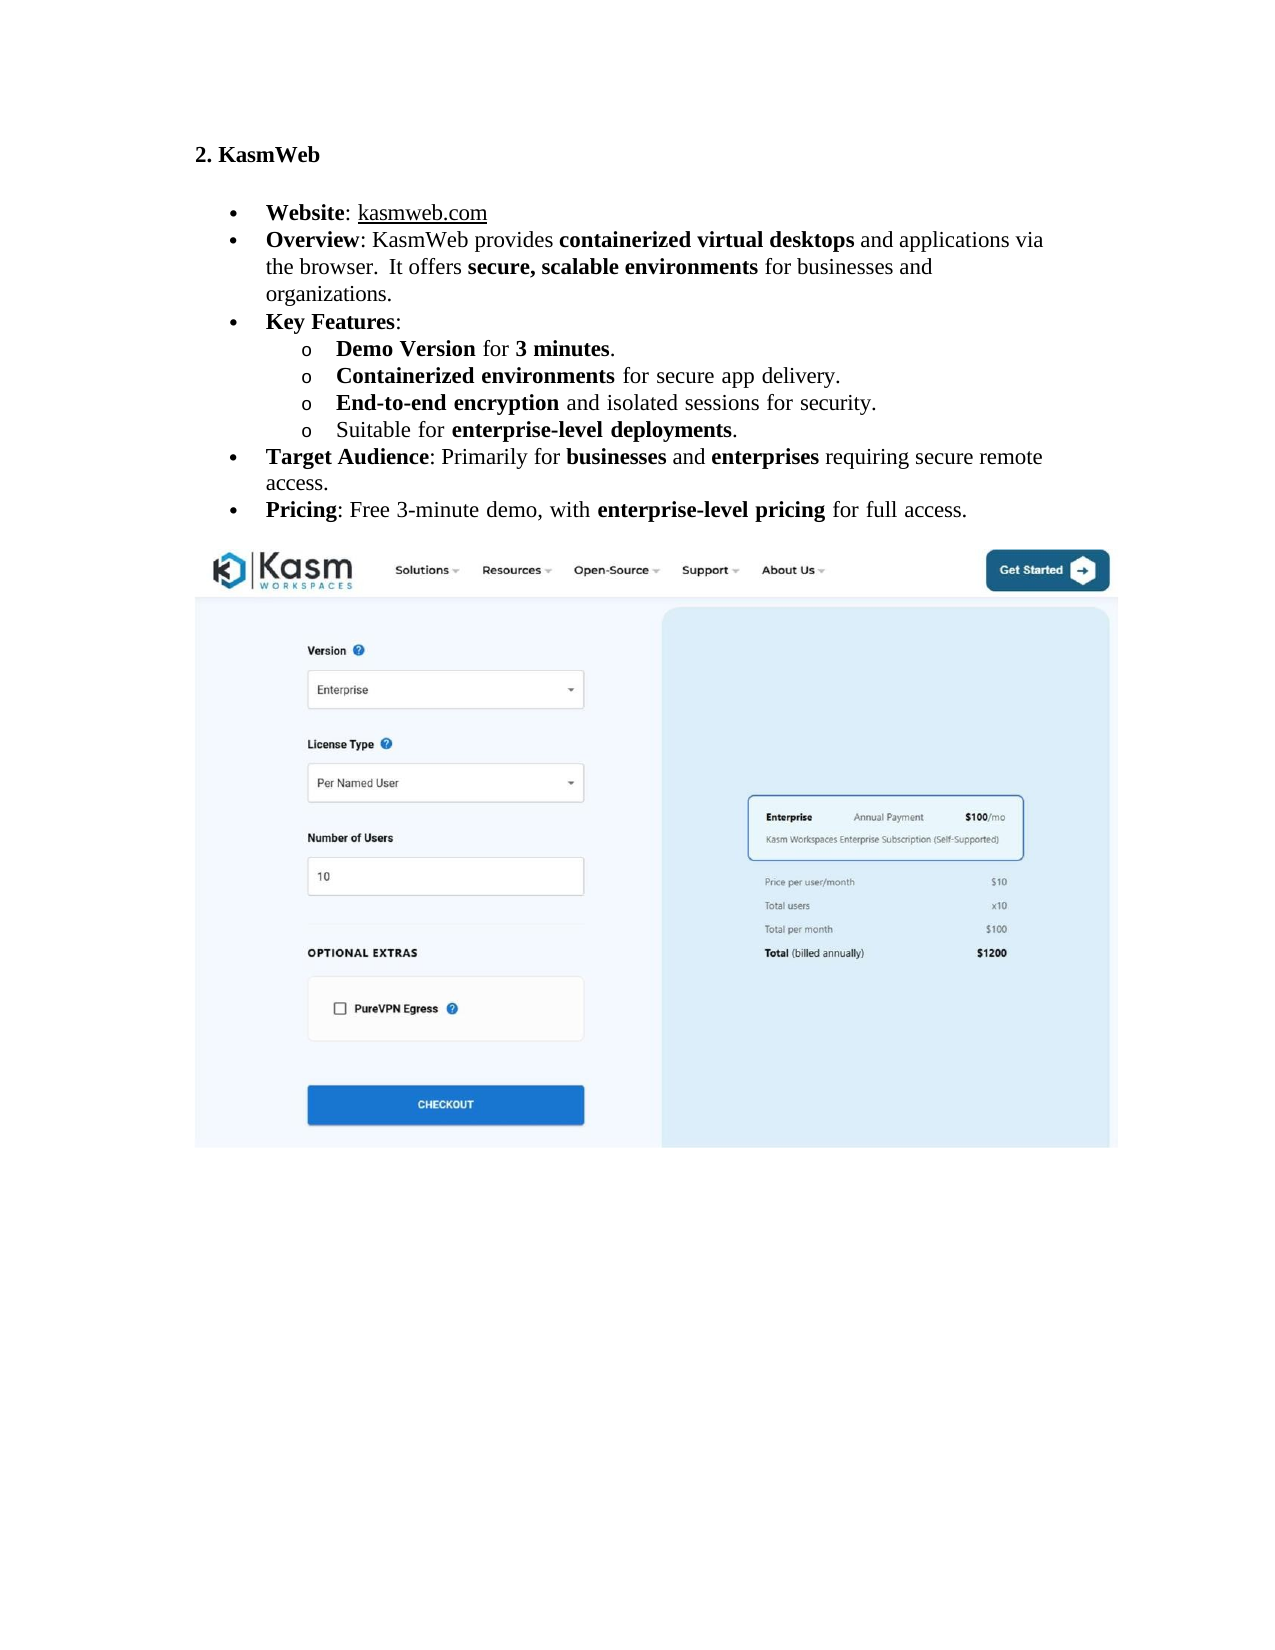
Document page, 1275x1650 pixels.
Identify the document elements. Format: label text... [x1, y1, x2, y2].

list KasmWeb [195, 141, 1200, 168]
list Target Audience: Primarily for businesses and enterprises requiring secure remote access. [230, 443, 1043, 496]
list End-to-end encryption and isolated sessions for security. [301, 389, 1200, 416]
list Suitable for enterprise-level deployments. [301, 416, 1200, 443]
list Website: kasmweb.com [230, 199, 1200, 226]
list Overview: KasmWeb provides containerized virtual desktops and applications via the browser. It offers secure, scalable environments for businesses and organizations. [230, 226, 1043, 307]
picture [194, 549, 1119, 1148]
subtitle Key Features: [230, 308, 1200, 334]
list Demo Version for 3 minutes. [301, 335, 1200, 362]
list Pricing: Free 3-minute demo, with enterprise-level pricing for full access. [230, 496, 1200, 522]
list Containerized environments for secure app delivery. [301, 362, 1200, 389]
